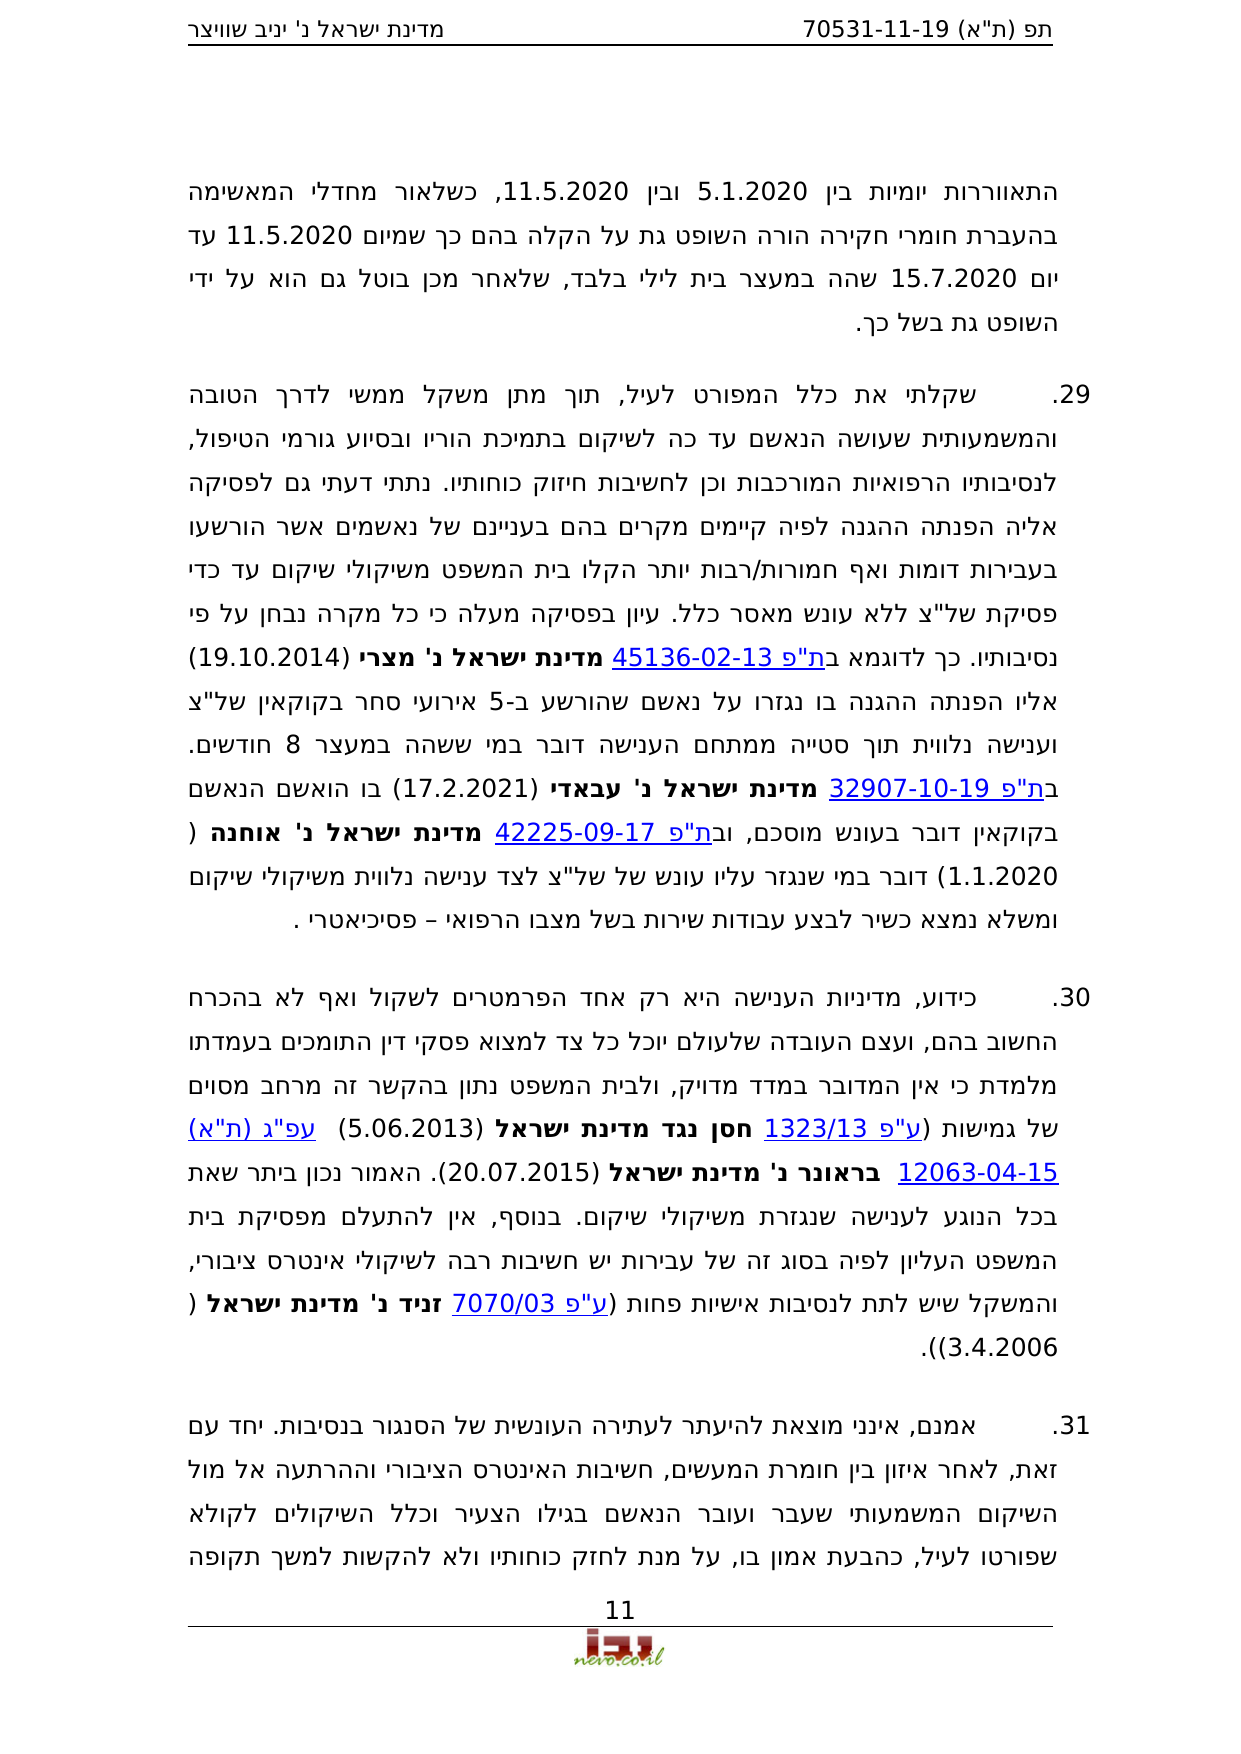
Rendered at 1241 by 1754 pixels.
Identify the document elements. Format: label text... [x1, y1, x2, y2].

list כידוע, מדיניות הענישה היא רק אחד הפרמטרים לשקול ואף לא בהכרח החשוב בהם, ועצם העובדה שלעולם יוכל כל צד למצוא פסקי דין התומכים בעמדתו מלמדת כי אין המדובר במדד מדויק, ולבית המשפט נתון בהקשר זה מרחב מסוים של גמישות (ע"פ 1323/13 חסן נגד מדינת ישראל (5.06.2013) עפ"ג (ת"א) 12063-04-15 בראונר נ' מדינת ישראל (20.07.2015). האמור נכון ביתר שאת בכל הנוגע לענישה שנגזרת משיקולי שיקום. בנוסף, אין להתעלם מפסיקת בית המשפט העליון לפיה בסוג זה של עבירות יש חשיבות רבה לשיקולי אינטרס ציבורי, והמשקל שיש לתת לנסיבות אישיות פחות (ע"פ 7070/03 זניד נ' מדינת ישראל (3.4.2006)). [187, 983, 1059, 1363]
picture [574, 1628, 666, 1667]
list שקלתי את כלל המפורט לעיל, תוך מתן משקל ממשי לדרך הטובה והמשמעותית שעושה הנאשם עד כה לשיקום בתמיכת הוריו ובסיוע גורמי הטיפול, לנסיבותיו הרפואיות המורכבות וכן לחשיבות חיזוק כוחותיו. נתתי דעתי גם לפסיקה אליה הפנתה ההגנה לפיה קיימים מקרים בהם בעניינם של נאשמים אשר הורשעו בעבירות דומות ואף חמורות/רבות יותר הקלו בית המשפט משיקולי שיקום עד כדי פסיקת של"צ ללא עונש מאסר כלל. עיון בפסיקה מעלה כי כל מקרה נבחן על פי נסיבותיו. כך לדוגמא בת"פ 45136-02-13 מדינת ישראל נ' מצרי (19.10.2014) אליו הפנתה ההגנה בו נגזרו על נאשם שהורשע ב-5 אירועי סחר בקוקאין של"צ וענישה נלווית תוך סטייה ממתחם הענישה דובר במי ששהה במעצר 8 חודשים. בת"פ 32907-10-19 מדינת ישראל נ' עבאדי (17.2.2021) בו הואשם הנאשם בקוקאין דובר בעונש מוסכם, ובת"פ 42225-09-17 מדינת ישראל נ' אוחנה (1.1.2020) דובר במי שנגזר עליו עונש של של"צ לצד ענישה נלווית משיקולי שיקום ומשלא נמצא כשיר לבצע עבודות שירות בשל מצבו הרפואי – פסיכיאטרי . [187, 381, 1059, 935]
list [187, 1411, 1059, 1572]
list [187, 177, 1059, 338]
